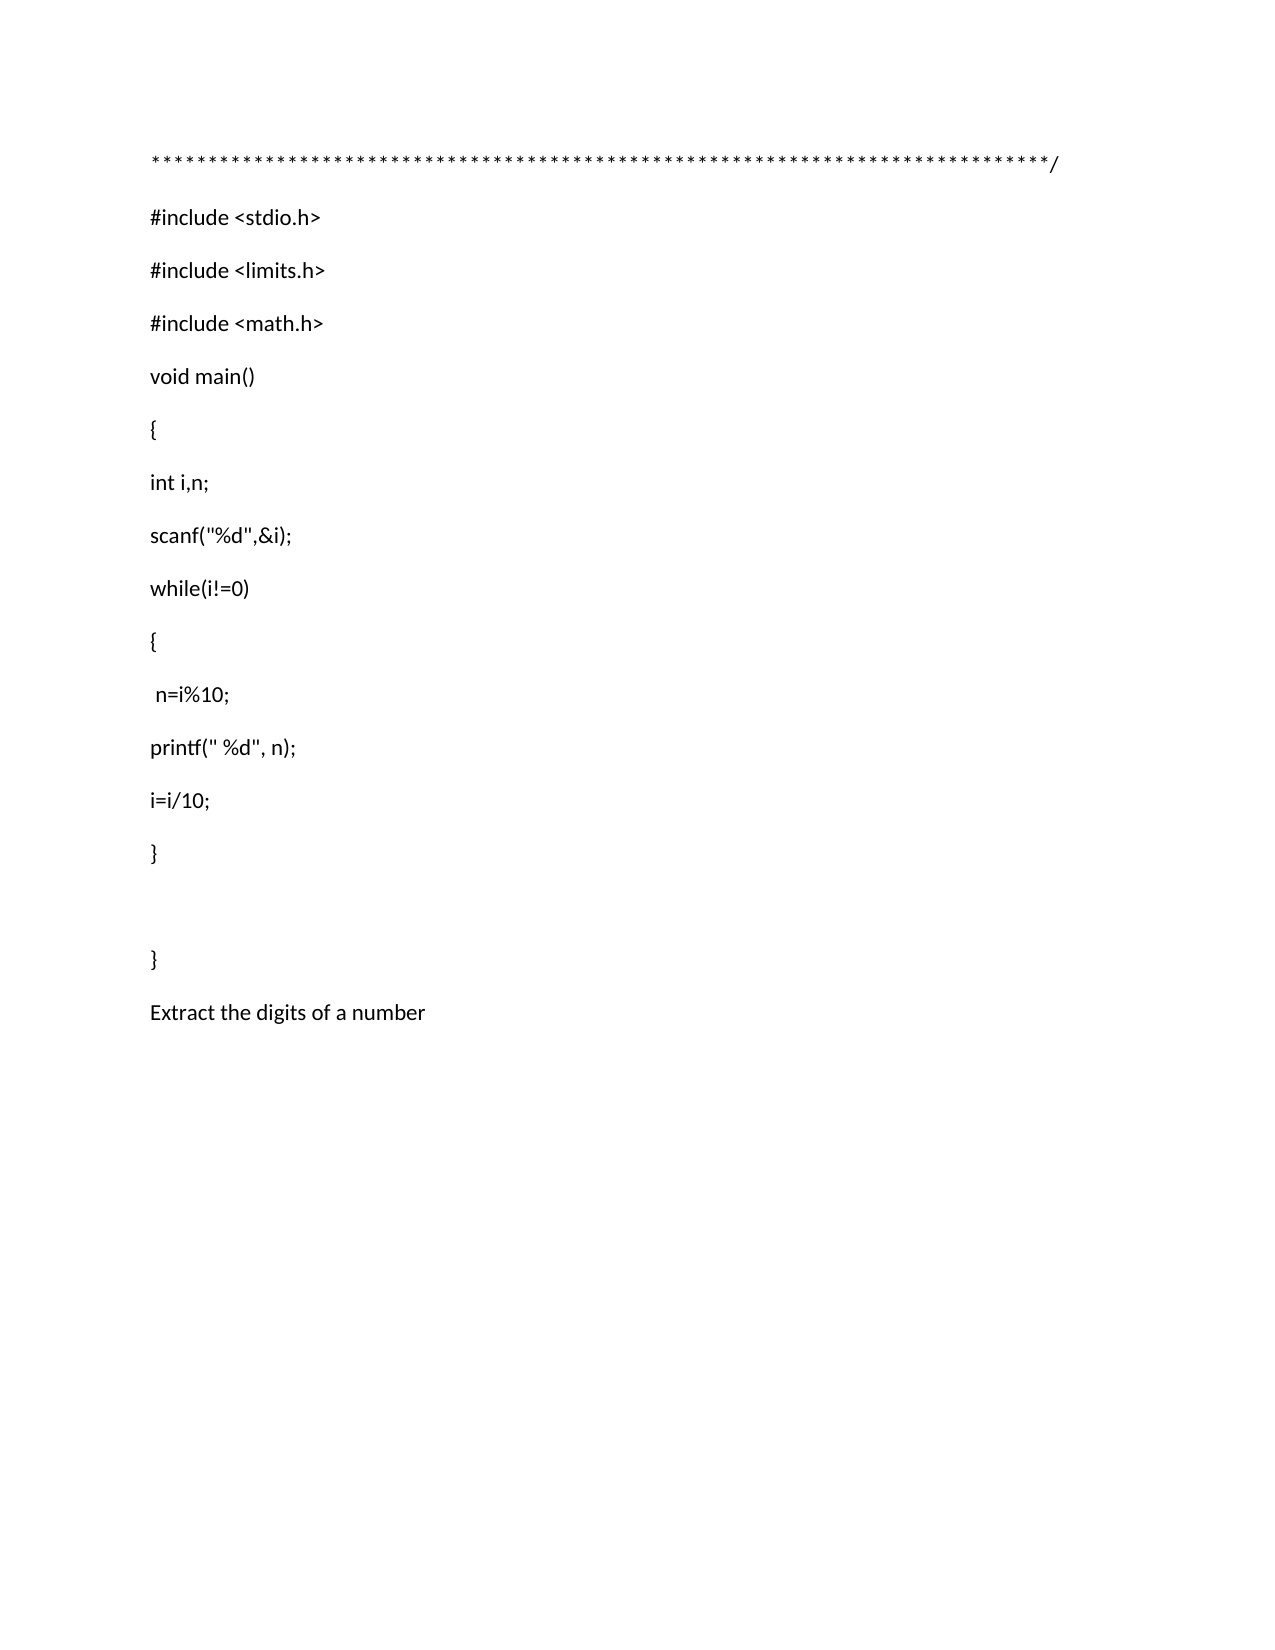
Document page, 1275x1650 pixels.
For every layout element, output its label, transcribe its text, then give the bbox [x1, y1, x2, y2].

text } [150, 945, 1125, 973]
text n=i%10; [150, 680, 1125, 708]
text printf(" %d", n); [150, 733, 1125, 761]
text while(i!=0) [150, 574, 1125, 602]
text void main() [150, 362, 1125, 390]
text Extract the digits of a number [150, 998, 1125, 1026]
text #include <math.h> [150, 309, 1125, 337]
text scanf("%d",&i); [150, 521, 1125, 549]
text int i,n; [150, 468, 1125, 496]
text i=i/10; [150, 786, 1125, 814]
text #include <stdio.h> [150, 203, 1125, 231]
text } [150, 839, 1125, 867]
text { [150, 627, 1125, 655]
text *******************************************************************************/ [150, 150, 1125, 178]
text #include <limits.h> [150, 256, 1125, 284]
text { [150, 415, 1125, 443]
